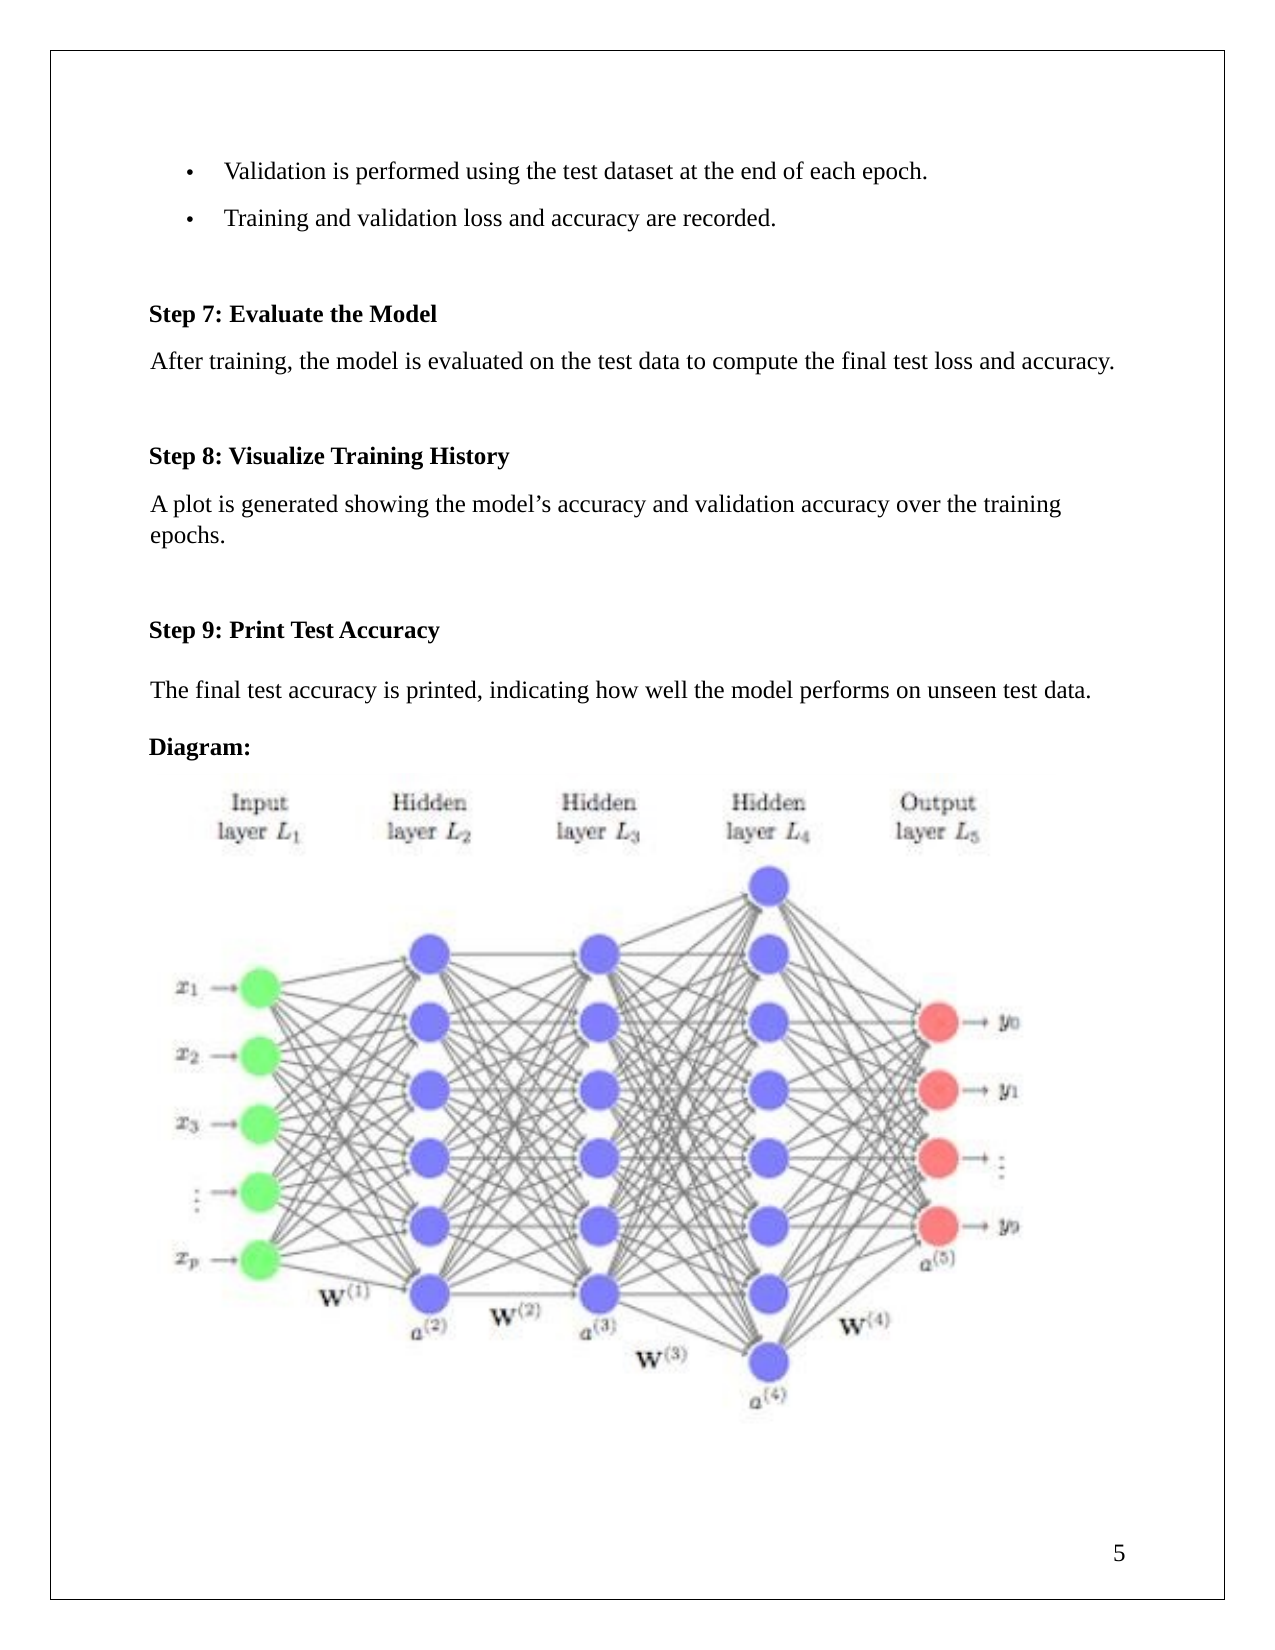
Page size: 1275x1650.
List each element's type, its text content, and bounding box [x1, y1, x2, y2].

text Step 8: Visualize Training History [148, 441, 1125, 470]
text A plot is generated showing the model’s accuracy and validation accuracy over the training epochs. [150, 489, 1125, 548]
text Diagram: [148, 732, 1125, 761]
text Step 9: Print Test Accuracy [148, 615, 1125, 644]
text Step 7: Evaluate the Model [148, 299, 1125, 327]
list Training and validation loss and accuracy are recorded. [186, 203, 1125, 232]
text The final test accuracy is printed, indicating how well the model performs on unseen test data. [150, 675, 1125, 703]
picture [156, 773, 1057, 1426]
text After training, the model is evaluated on the test data to compute the final test loss and accuracy. [150, 346, 1125, 375]
list Validation is performed using the test dataset at the end of each epoch. [186, 156, 1125, 185]
